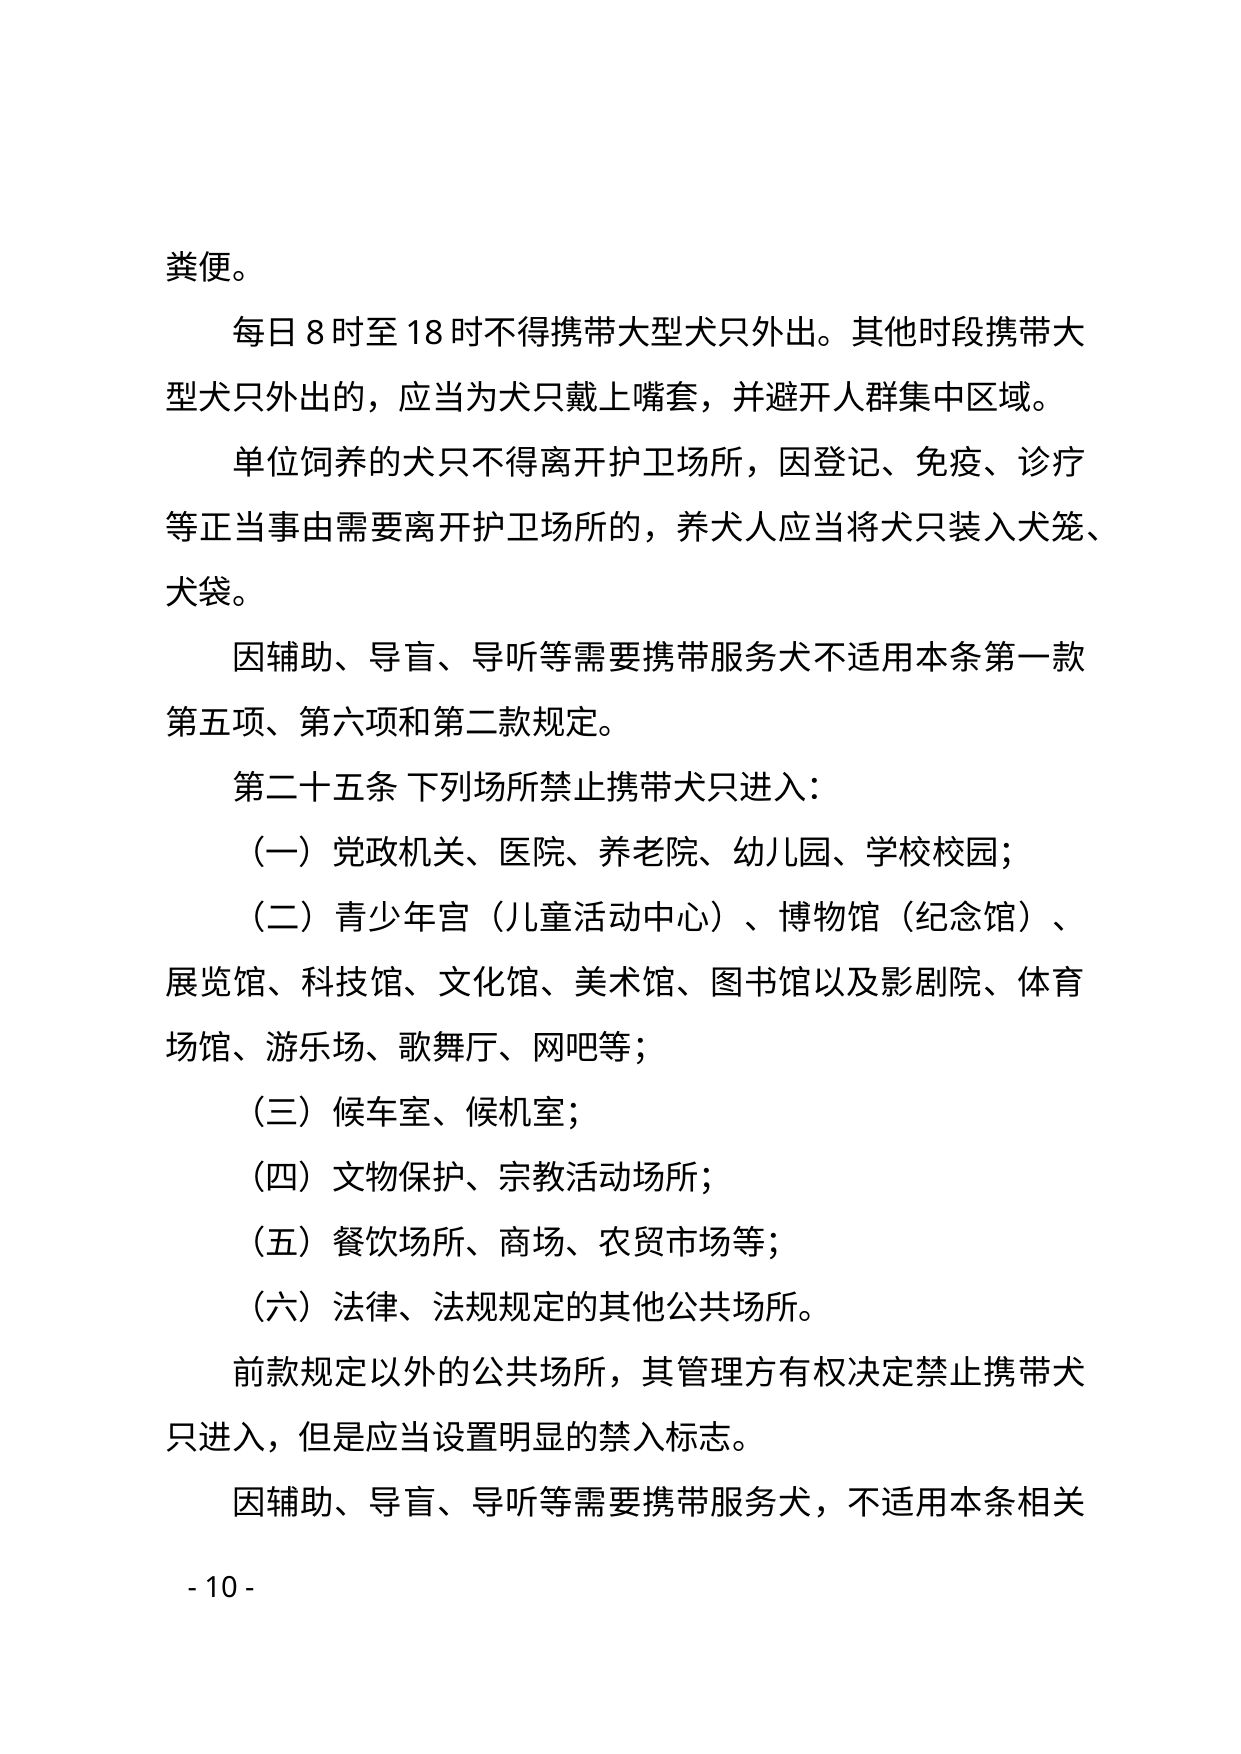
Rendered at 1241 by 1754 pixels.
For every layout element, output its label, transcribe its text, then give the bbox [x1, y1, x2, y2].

text 因辅助、导盲、导听等需要携带服务犬不适用本条第一款第五项、第六项和第二款规定。 [165, 623, 1087, 753]
text （六）法律、法规规定的其他公共场所。 [165, 1273, 1087, 1338]
text （二）青少年宫（儿童活动中心）、博物馆（纪念馆）、展览馆、科技馆、文化馆、美术馆、图书馆以及影剧院、体育场馆、游乐场、歌舞厅、网吧等； [165, 883, 1087, 1078]
text 前款规定以外的公共场所，其管理方有权决定禁止携带犬只进入，但是应当设置明显的禁入标志。 [165, 1338, 1087, 1468]
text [165, 233, 1087, 298]
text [165, 1468, 1087, 1533]
text （一）党政机关、医院、养老院、幼儿园、学校校园； [165, 818, 1087, 883]
text 第二十五条 下列场所禁止携带犬只进入： [165, 753, 1087, 818]
text （四）文物保护、宗教活动场所； [165, 1143, 1087, 1208]
text 单位饲养的犬只不得离开护卫场所，因登记、免疫、诊疗等正当事由需要离开护卫场所的，养犬人应当将犬只装入犬笼、犬袋。 [165, 428, 1087, 623]
text 每日8时至18时不得携带大型犬只外出。其他时段携带大型犬只外出的，应当为犬只戴上嘴套，并避开人群集中区域。 [165, 298, 1087, 428]
text （五）餐饮场所、商场、农贸市场等； [165, 1208, 1087, 1273]
text （三）候车室、候机室； [165, 1078, 1087, 1143]
